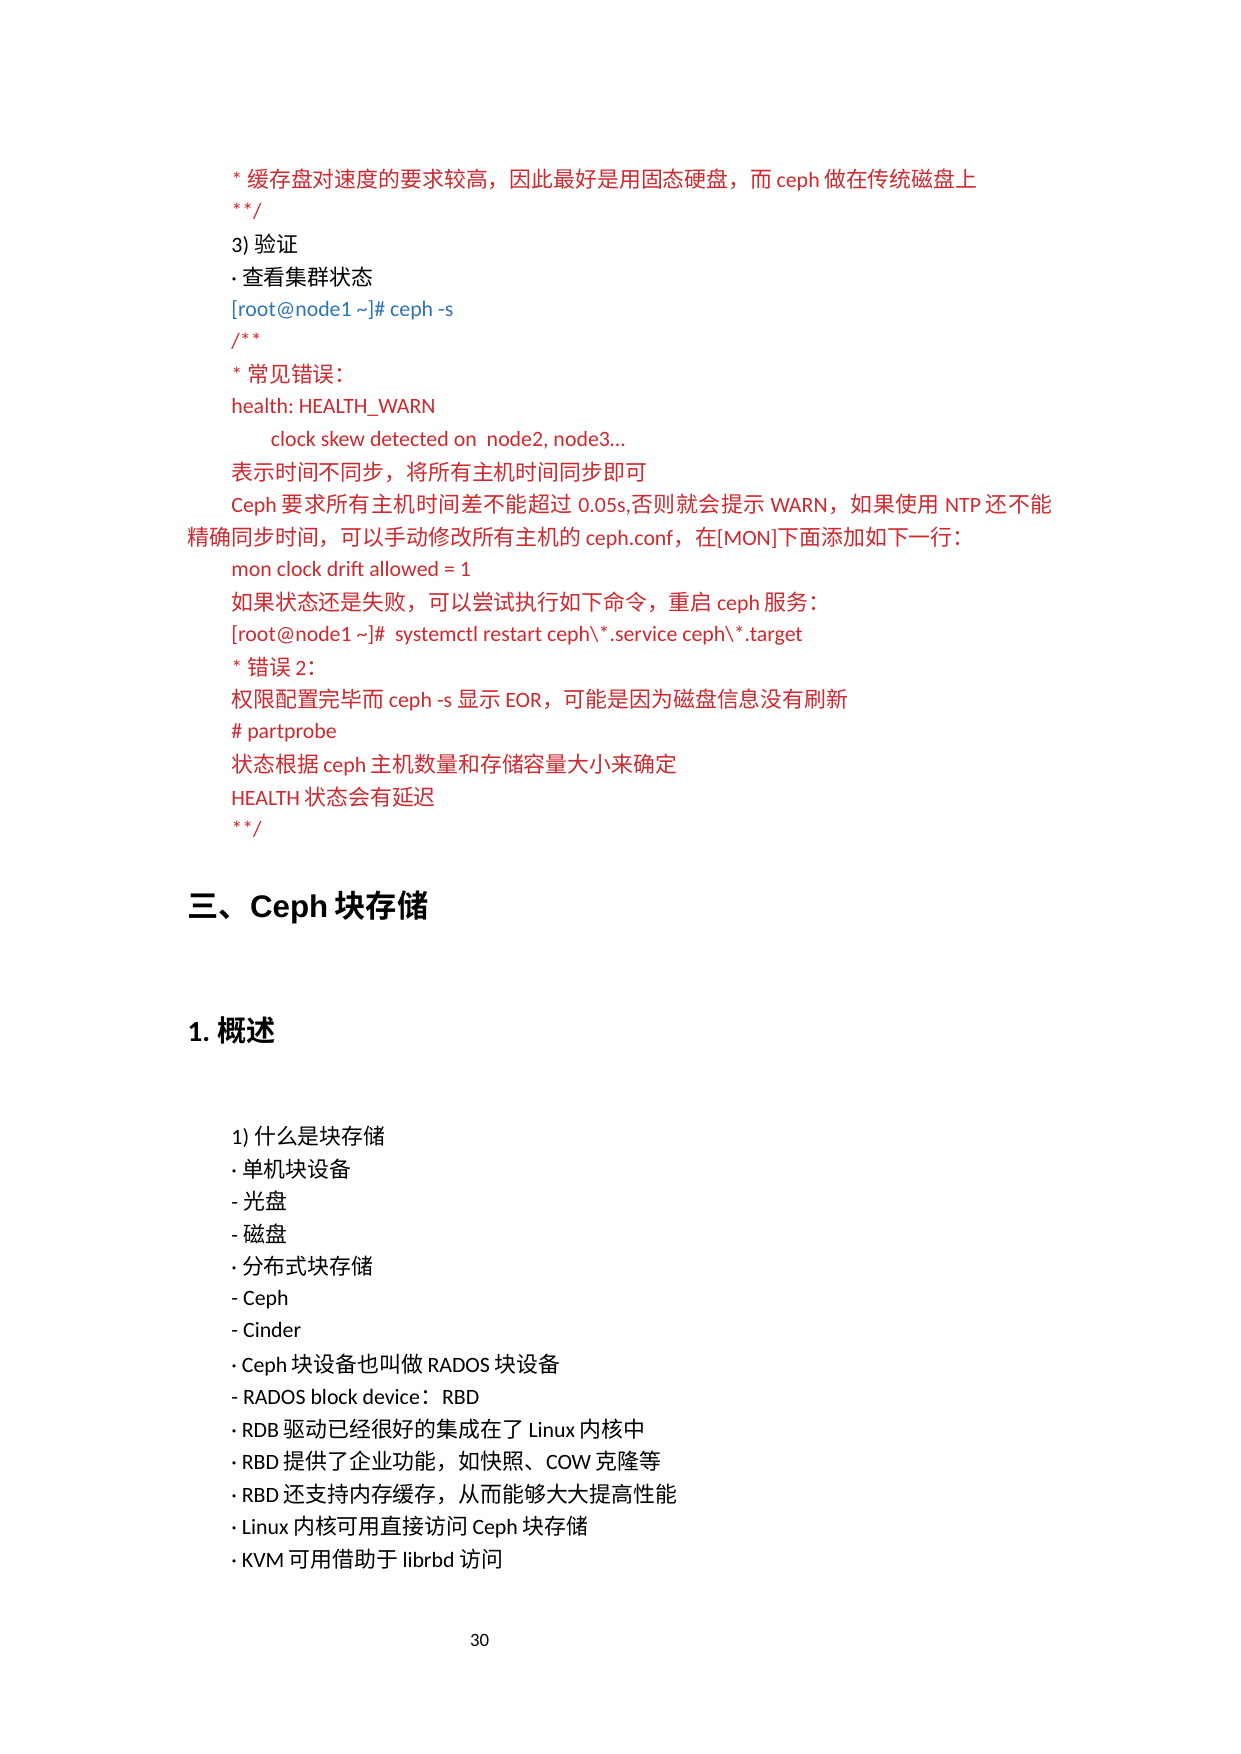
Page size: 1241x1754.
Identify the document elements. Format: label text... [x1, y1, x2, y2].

list · RBD提供了企业功能，如快照、COW克隆等 [187, 1444, 1053, 1476]
list · Linux内核可用直接访问Ceph块存储 [187, 1509, 1053, 1541]
list · RBD还支持内存缓存，从而能够大大提高性能 [187, 1476, 1053, 1509]
text 状态根据ceph主机数量和存储容量大小来确定 [187, 747, 1053, 779]
text 如果状态还是失败，可以尝试执行如下命令，重启ceph服务： [187, 584, 1053, 617]
text 权限配置完毕而ceph -s 显示EOR，可能是因为磁盘信息没有刷新 [187, 682, 1053, 714]
list · KVM可用借助于librbd访问 [187, 1541, 1053, 1574]
text HEALTH状态会有延迟 [187, 779, 1053, 812]
list · 单机块设备 [187, 1151, 1053, 1184]
list - Cinder [187, 1314, 1053, 1346]
text [root@node1 ~]# systemctl restart ceph\*.service ceph\*.target [187, 617, 1053, 649]
list · 分布式块存储 [187, 1249, 1053, 1281]
text /** [187, 324, 1053, 357]
text * 常见错误： [187, 357, 1053, 389]
text mon clock drift allowed = 1 [187, 552, 1053, 584]
list - 光盘 [187, 1184, 1053, 1216]
list · 查看集群状态 [187, 259, 1053, 292]
text clock skew detected on node2, node3… [187, 422, 1053, 454]
text **/ [187, 194, 1053, 227]
text health: HEALTH_WARN [187, 389, 1053, 422]
text * 缓存盘对速度的要求较高，因此最好是用固态硬盘，而ceph做在传统磁盘上 [187, 162, 1053, 194]
text **/ [187, 812, 1053, 844]
text # partprobe [187, 714, 1053, 747]
list 概述 [187, 996, 1053, 1061]
list 什么是块存储 [231, 1119, 1053, 1151]
text * 错误2： [187, 649, 1053, 682]
text [root@node1 ~]# ceph -s [187, 292, 1053, 324]
list 验证 [231, 227, 1053, 259]
list Ceph块存储 [187, 872, 1053, 937]
list - 磁盘 [187, 1216, 1053, 1249]
text Ceph要求所有主机时间差不能超过0.05s,否则就会提示WARN，如果使用NTP还不能精确同步时间，可以手动修改所有主机的ceph.conf，在[MON]下面添加如下一行： [187, 487, 1053, 552]
list - Ceph [187, 1281, 1053, 1314]
text 表示时间不同步，将所有主机时间同步即可 [187, 454, 1053, 487]
list · Ceph块设备也叫做RADOS块设备 [187, 1346, 1053, 1379]
list - RADOS block device：RBD [187, 1379, 1053, 1411]
list · RDB驱动已经很好的集成在了Linux内核中 [187, 1411, 1053, 1444]
